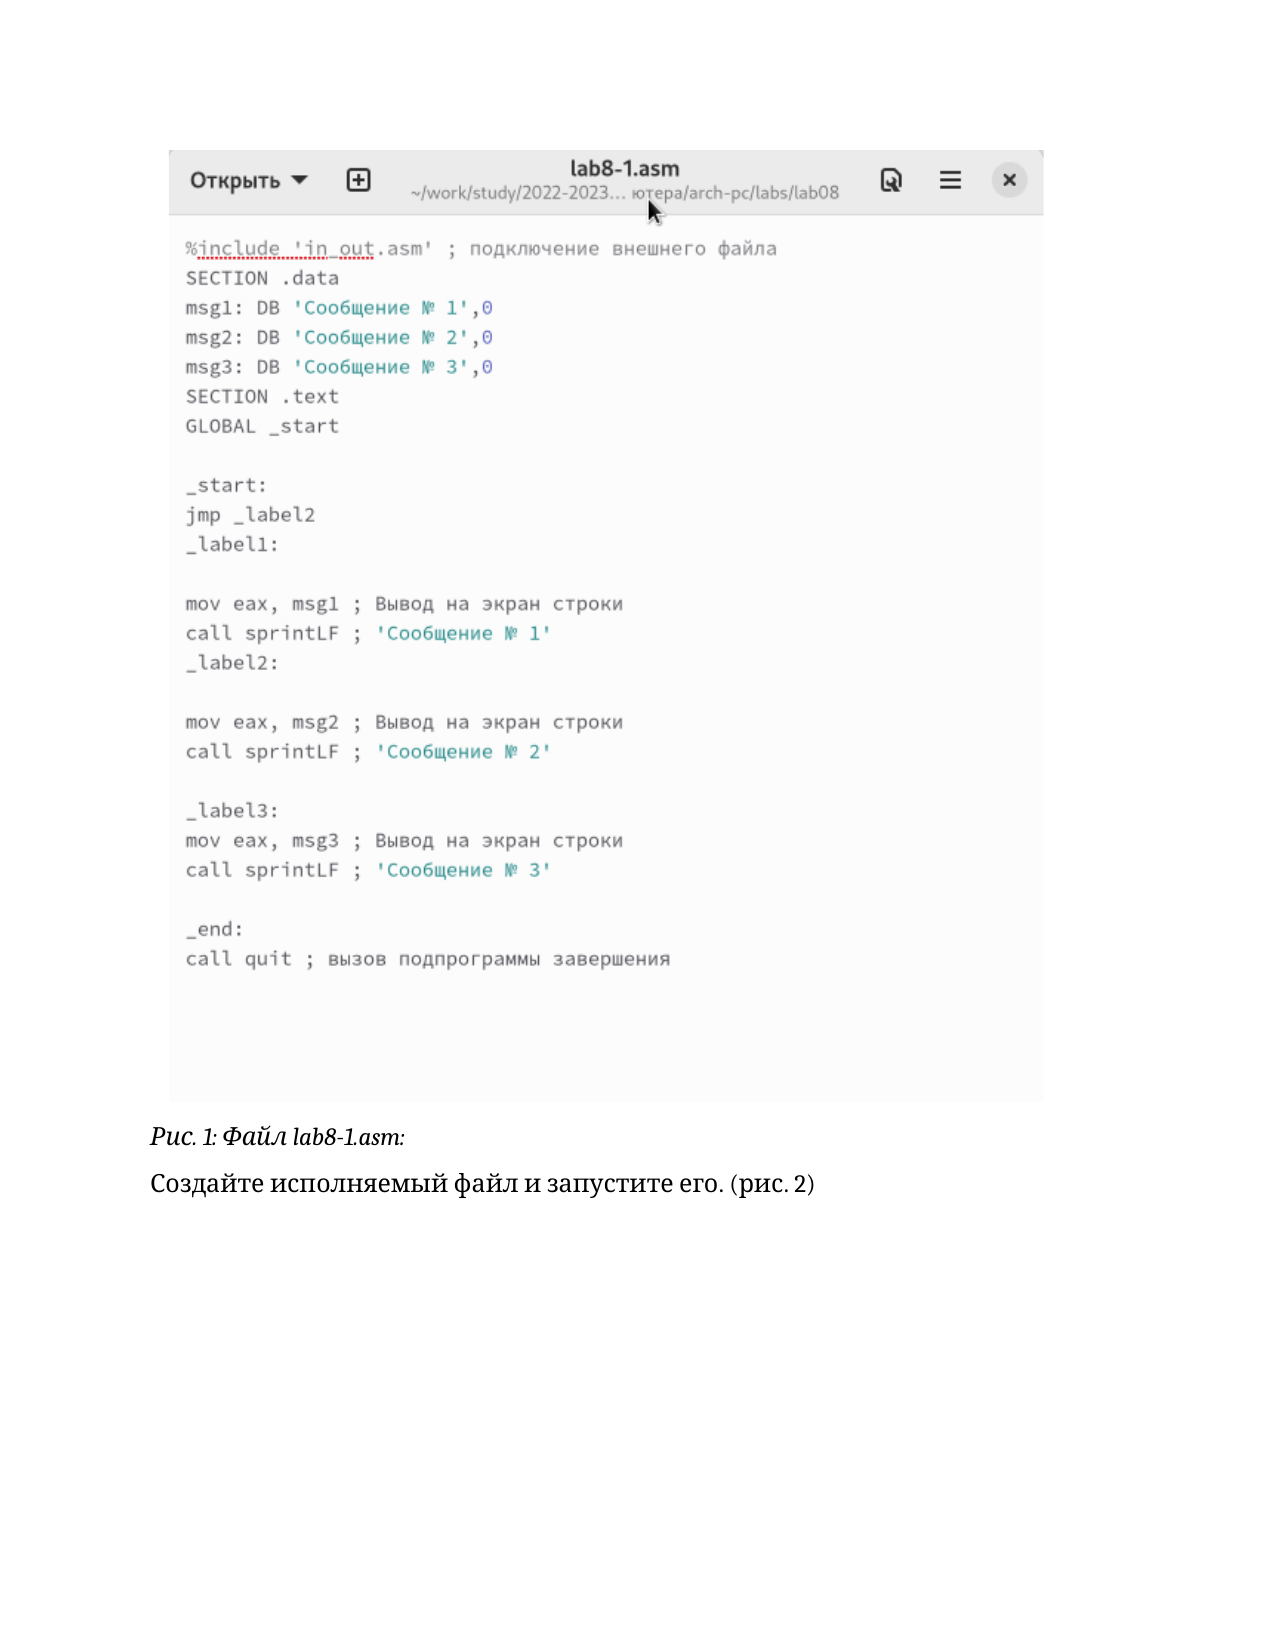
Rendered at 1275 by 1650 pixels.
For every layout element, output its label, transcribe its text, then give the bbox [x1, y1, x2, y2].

picture [168, 150, 1044, 1102]
text Рис. 1: Файл lab8-1.asm: [150, 1123, 1125, 1151]
text Создайте исполняемый файл и запустите его. (рис. 2) [150, 1170, 1125, 1199]
